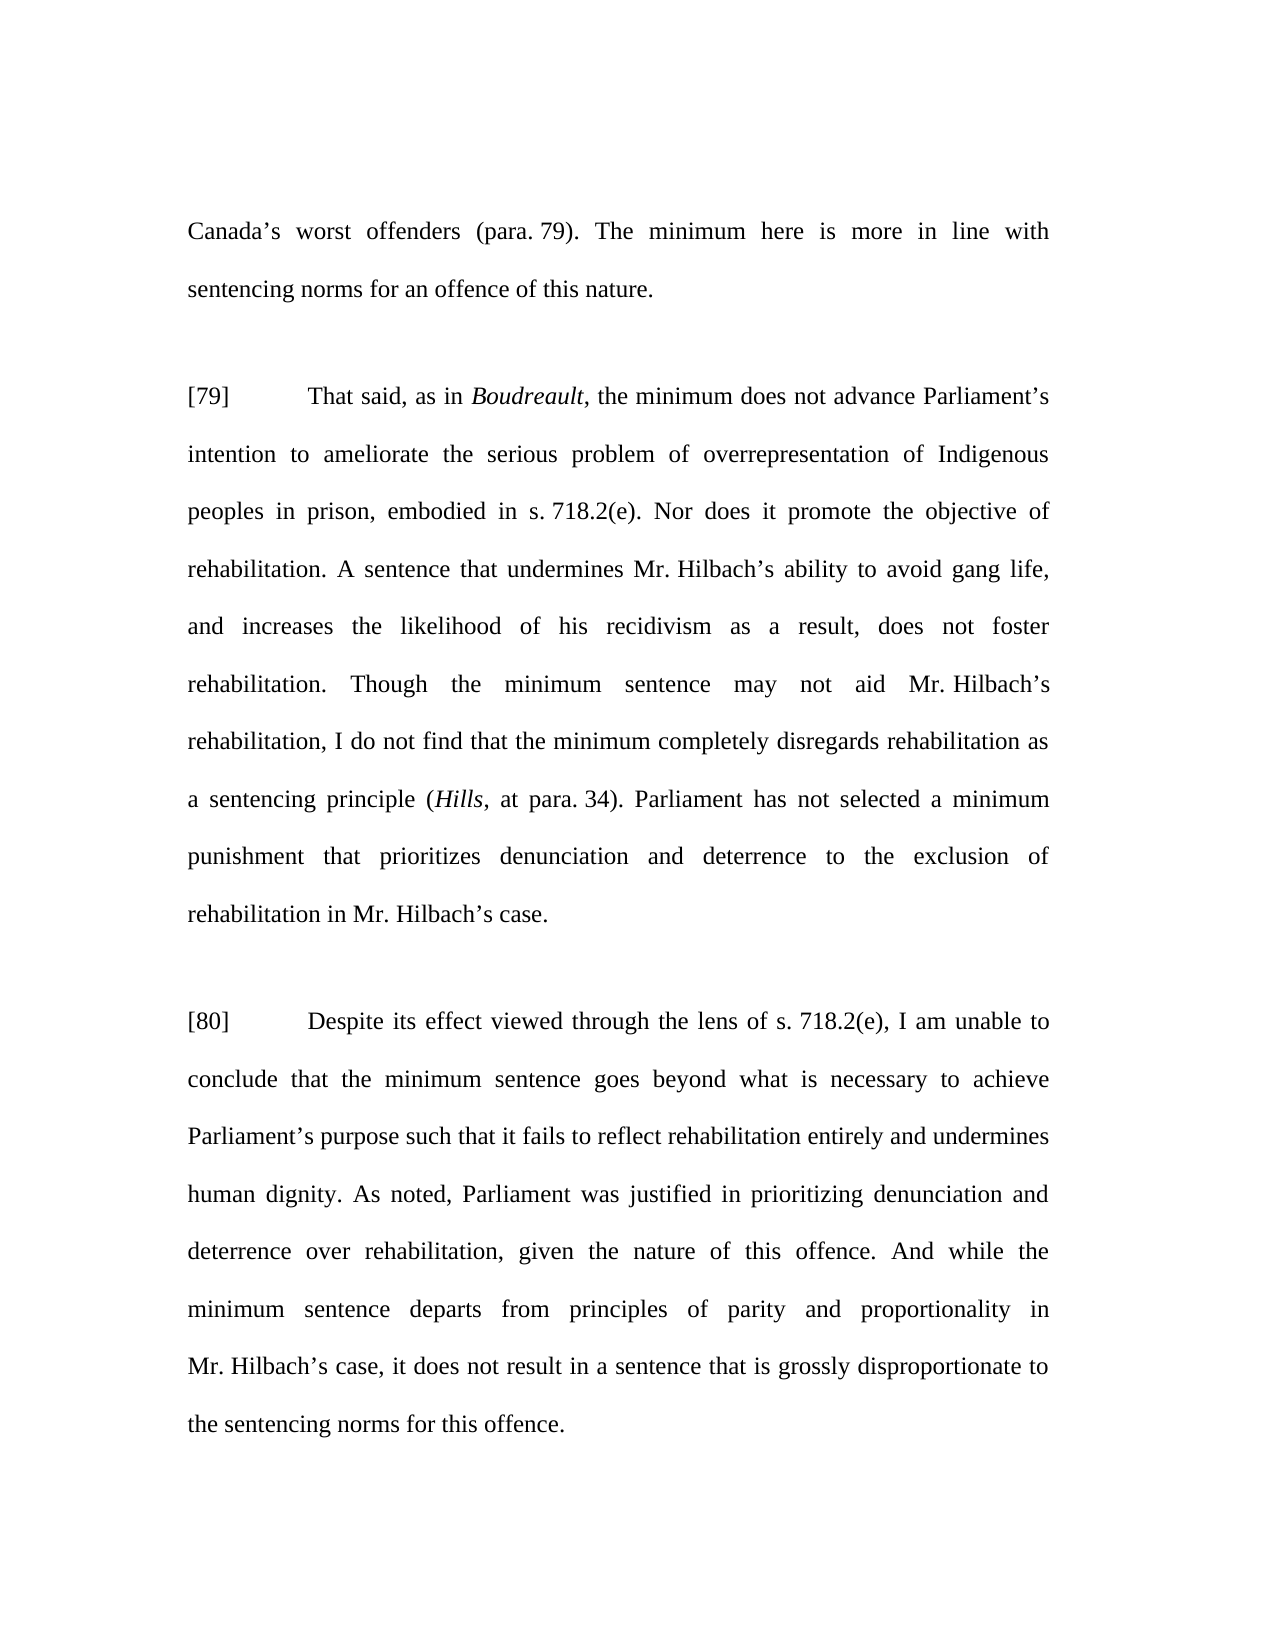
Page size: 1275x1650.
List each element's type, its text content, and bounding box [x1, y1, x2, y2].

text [187, 216, 1050, 303]
text Despite its effect viewed through the lens of s. 718.2(e), I am unable to conclude that the minimum sentence goes beyond what is necessary to achieve Parliament’s purpose such that it fails to reflect rehabilitation entirely and undermines human dignity. As noted, Parliament was justified in prioritizing denunciation and deterrence over rehabilitation, given the nature of this offence. And while the minimum sentence departs from principles of parity and proportionality in Mr. Hilbach’s case, it does not result in a sentence that is grossly disproportionate to the sentencing norms for this offence. [187, 1006, 1050, 1438]
text That said, as in Boudreault, the minimum does not advance Parliament’s intention to ameliorate the serious problem of overrepresentation of Indigenous peoples in prison, embodied in s. 718.2(e). Nor does it promote the objective of rehabilitation. A sentence that undermines Mr. Hilbach’s ability to avoid gang life, and increases the likelihood of his recidivism as a result, does not foster rehabilitation. Though the minimum sentence may not aid Mr. Hilbach’s rehabilitation, I do not find that the minimum completely disregards rehabilitation as a sentencing principle (Hills, at para. 34). Parliament has not selected a minimum punishment that prioritizes denunciation and deterrence to the exclusion of rehabilitation in Mr. Hilbach’s case. [187, 381, 1050, 928]
